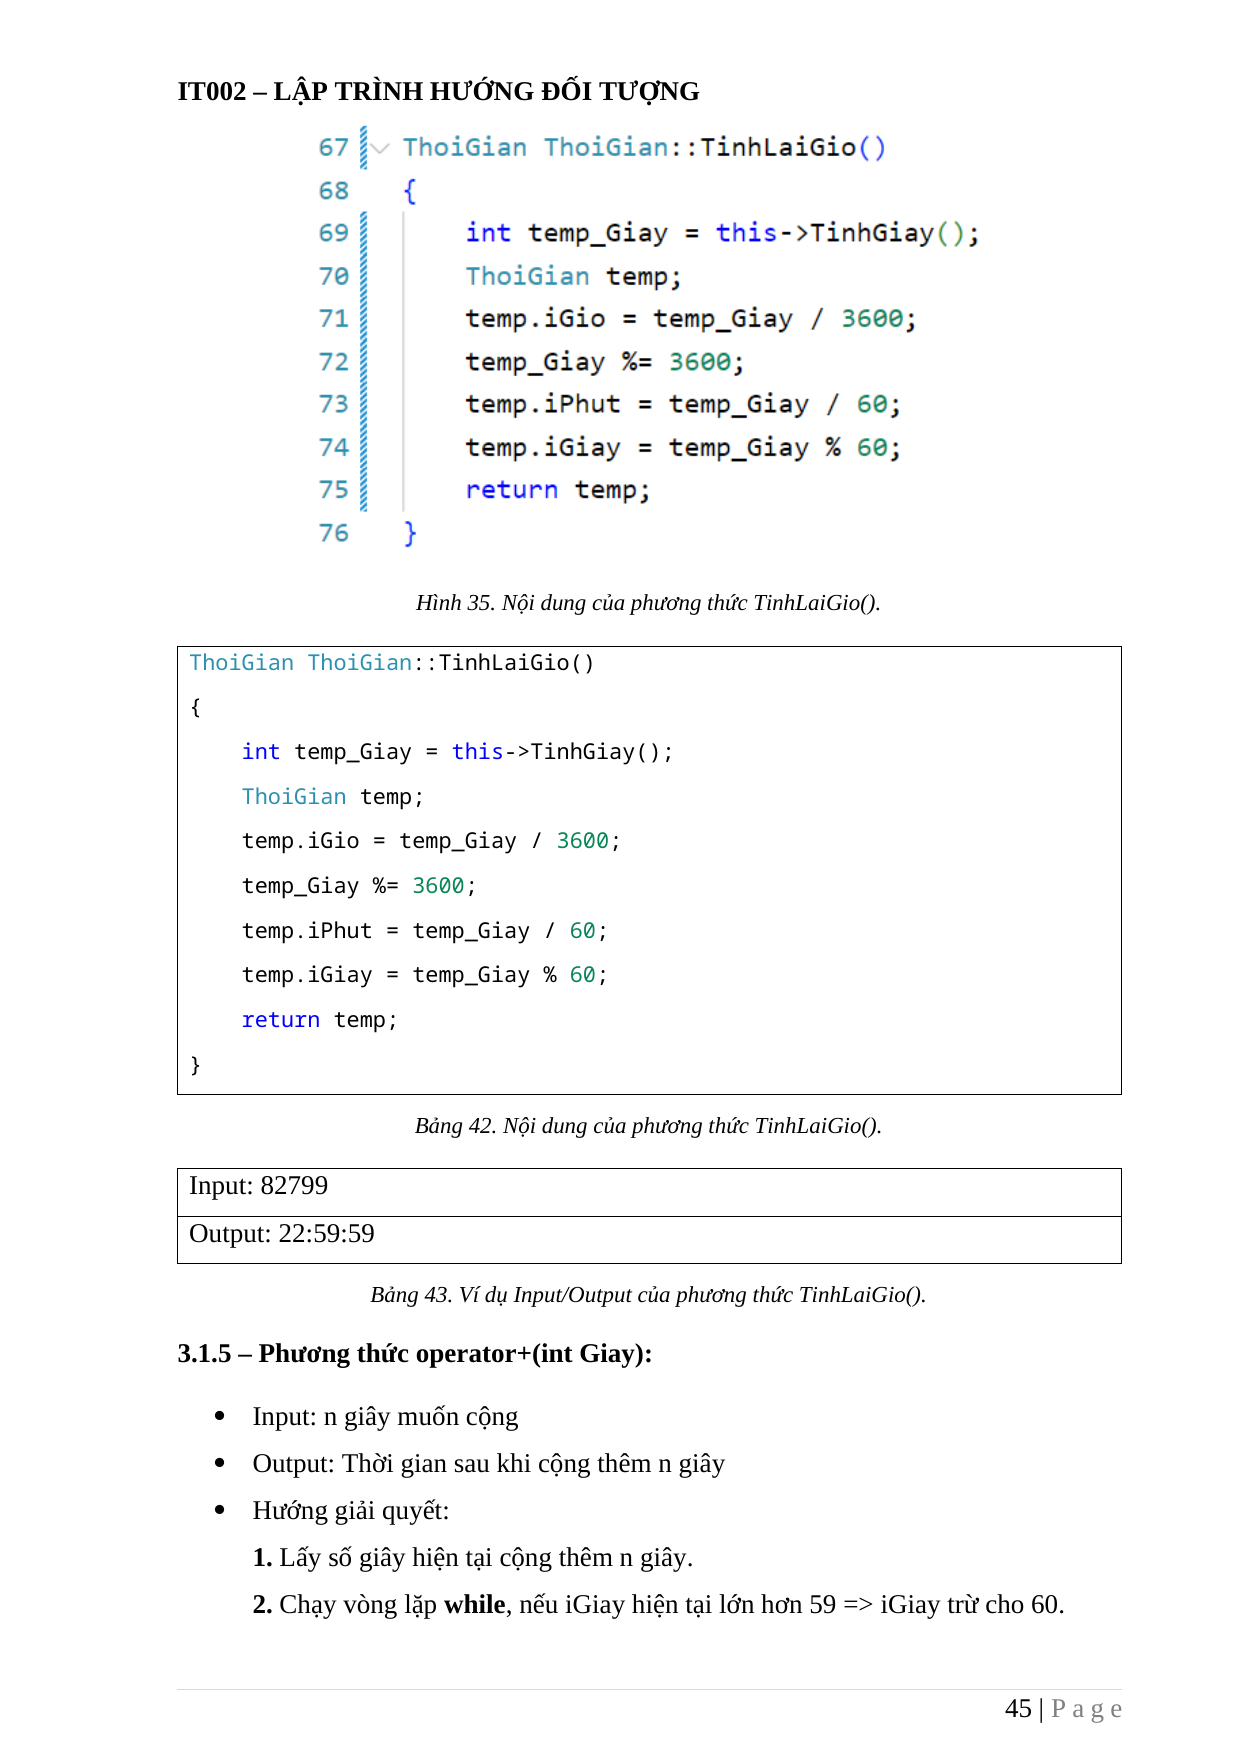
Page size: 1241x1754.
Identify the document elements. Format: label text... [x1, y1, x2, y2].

list Hướng giải quyết: [215, 1494, 1122, 1526]
table_header Input: 82799 [178, 1169, 1121, 1216]
list 2. Chạy vòng lặp while, nếu iGiay hiện tại lớn hơn 59 => iGiay trừ cho 60. [252, 1588, 1122, 1619]
picture [302, 118, 998, 558]
list 1. Lấy số giây hiện tại cộng thêm n giây. [252, 1541, 1122, 1572]
text Hình 35. Nội dung của phương thức TinhLaiGio(). [177, 589, 1122, 616]
text Bảng 42. Nội dung của phương thức TinhLaiGio(). [177, 1112, 1122, 1138]
list Output: Thời gian sau khi cộng thêm n giây [215, 1447, 1122, 1479]
list Input: n giây muốn cộng [215, 1401, 1122, 1432]
table_header ThoiGian ThoiGian::TinhLaiGio() { int temp_Giay = this->TinhGiay(); ThoiGian temp; temp.iGio = temp_Giay / 3600; temp_Giay %= 3600; temp.iPhut = temp_Giay / 60; temp.iGiay = temp_Giay % 60; return temp; } [178, 647, 1121, 1094]
subtitle 3.1.5 – Phương thức operator+(int Giay): [177, 1337, 1122, 1368]
text Bảng 43. Ví dụ Input/Output của phương thức TinhLaiGio(). [177, 1281, 1122, 1307]
table_cell Output: 22:59:59 [178, 1217, 1121, 1263]
